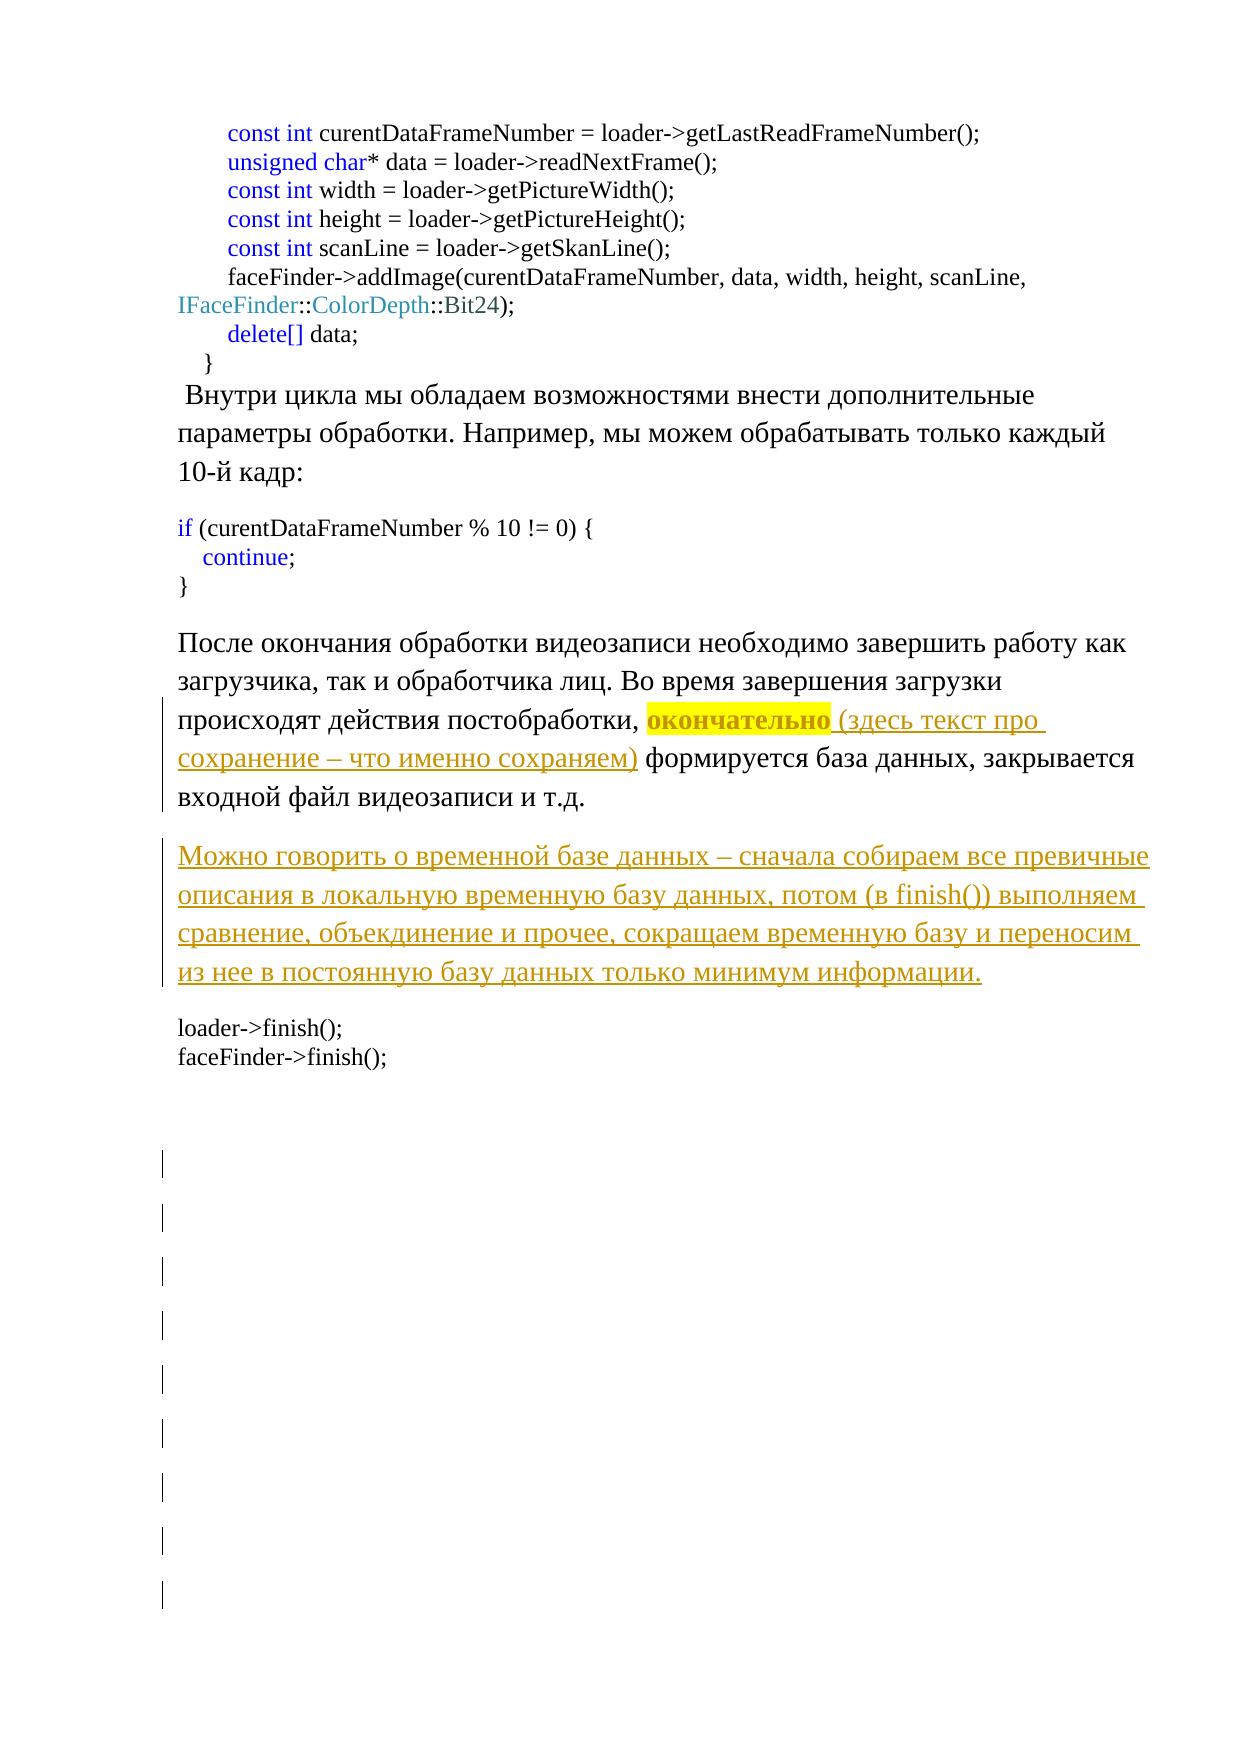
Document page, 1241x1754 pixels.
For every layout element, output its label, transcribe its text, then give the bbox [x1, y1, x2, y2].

text loader->finish(); [177, 1013, 1152, 1042]
text continue; [177, 542, 1152, 571]
text const int width = loader->getPictureWidth(); [177, 176, 1152, 204]
text faceFinder->addImage(curentDataFrameNumber, data, width, height, scanLine, IFaceFinder::ColorDepth::Bit24); [177, 262, 1152, 319]
text Внутри цикла мы обладаем возможностями внести дополнительные параметры обработки. Например, мы можем обрабатывать только каждый 10-й кадр: [177, 377, 1152, 487]
text } [177, 571, 1152, 599]
text const int curentDataFrameNumber = loader->getLastReadFrameNumber(); [177, 118, 1152, 147]
text } [177, 348, 1152, 377]
text if (curentDataFrameNumber % 10 != 0) { [177, 513, 1152, 542]
text delete[] data; [177, 319, 1152, 348]
text unsigned char* data = loader->readNextFrame(); [177, 147, 1152, 176]
text const int height = loader->getPictureHeight(); [177, 204, 1152, 233]
text faceFinder->finish(); [177, 1042, 1152, 1071]
text const int scanLine = loader->getSkanLine(); [177, 233, 1152, 262]
text После окончания обработки видеозаписи необходимо завершить работу как загрузчика, так и обработчика лиц. Во время завершения загрузки происходят действия постобработки, окончательно формируется база данных, закрывается входной файл видеозаписи и т.д. [177, 625, 1152, 812]
